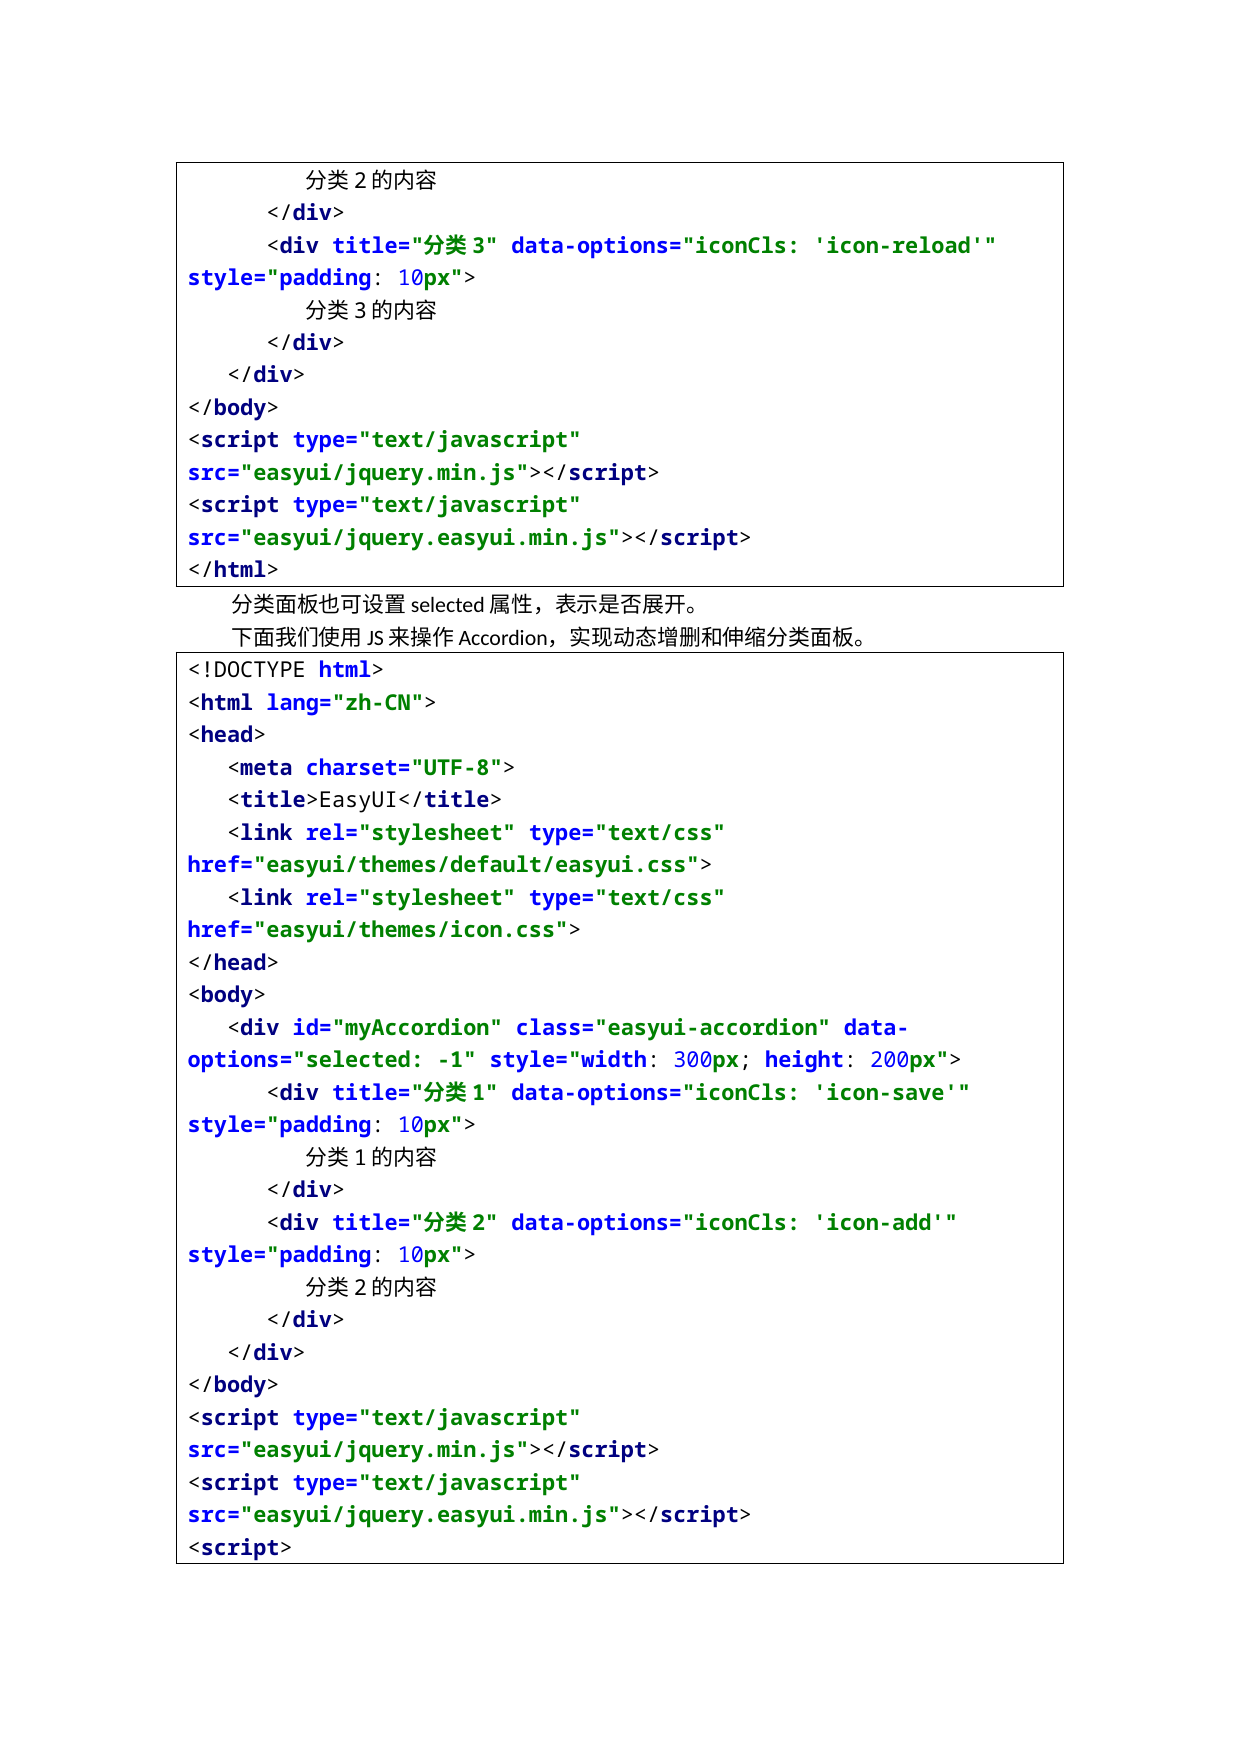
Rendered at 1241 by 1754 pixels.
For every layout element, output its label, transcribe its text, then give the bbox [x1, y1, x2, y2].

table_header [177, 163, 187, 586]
text 下面我们使用JS来操作Accordion，实现动态增删和伸缩分类面板。 [187, 619, 1053, 652]
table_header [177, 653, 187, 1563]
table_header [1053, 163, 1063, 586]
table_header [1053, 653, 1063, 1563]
text 分类面板也可设置selected属性，表示是否展开。 [187, 587, 1053, 619]
